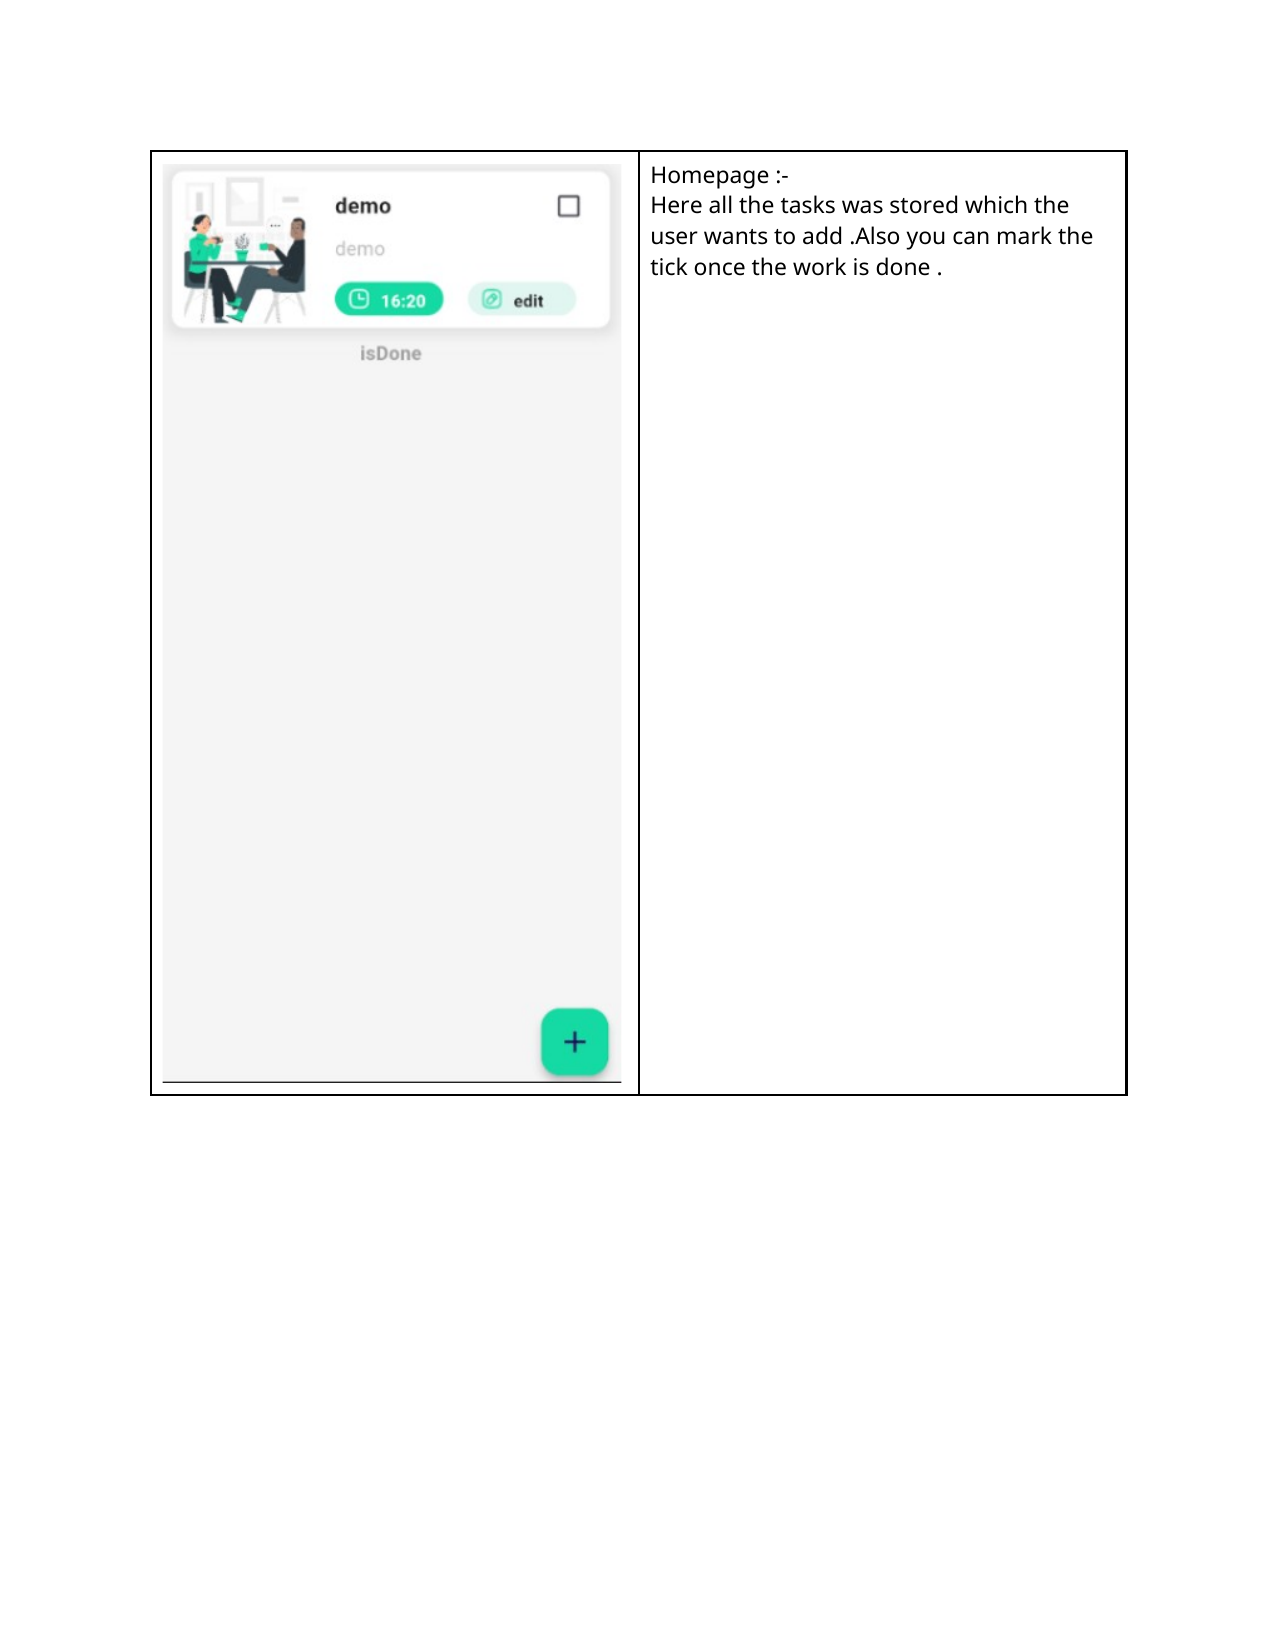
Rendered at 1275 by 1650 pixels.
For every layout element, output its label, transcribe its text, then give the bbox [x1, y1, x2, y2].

table_header [152, 152, 638, 1094]
picture [162, 164, 622, 1083]
table_header Homepage :- Here all the tasks was stored which the user wants to add .Also you can mark the tick once the work is done . [640, 152, 1125, 1094]
